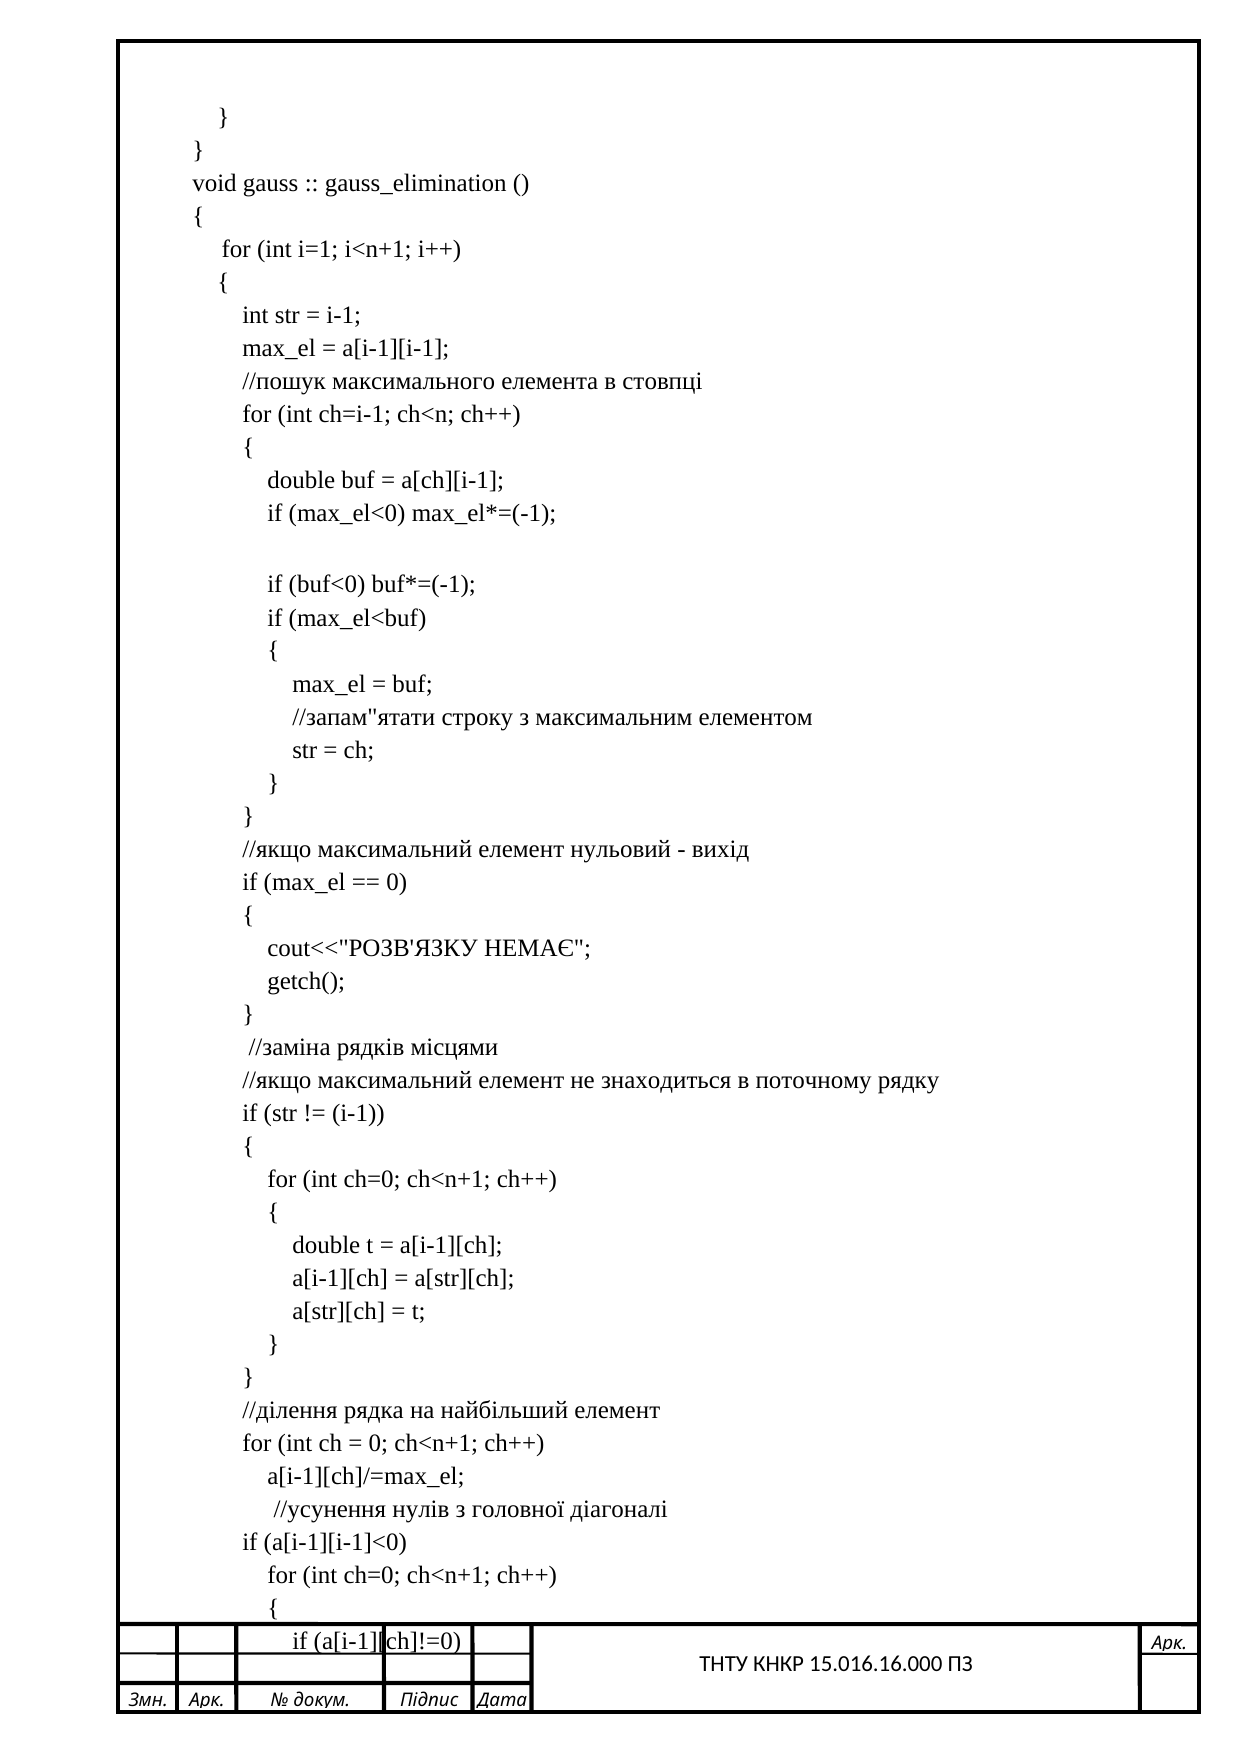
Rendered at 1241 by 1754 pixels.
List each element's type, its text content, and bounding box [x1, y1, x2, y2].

text //запам"ятати строку з максимальним елементом [148, 702, 1152, 730]
text double t = a[i-1][ch]; [148, 1230, 1152, 1259]
text } [148, 768, 1152, 796]
text { [148, 1131, 1152, 1160]
text if (max_el<buf) [148, 603, 1152, 631]
text if (max_el == 0) [148, 867, 1152, 896]
text { [148, 432, 1152, 461]
text getch(); [148, 966, 1152, 994]
text } [148, 801, 1152, 829]
text for (int i=1; i<n+1; i++) [148, 234, 1152, 263]
text cout<<"РОЗВ'ЯЗКУ НЕМАЄ"; [148, 933, 1152, 962]
text if (str != (i-1)) [148, 1098, 1152, 1127]
text { [148, 1593, 1152, 1622]
text { [148, 201, 1152, 229]
text a[i-1][ch]/=max_el; [148, 1461, 1152, 1490]
text str = ch; [148, 735, 1152, 763]
text { [148, 267, 1152, 296]
text } [148, 1362, 1152, 1391]
text //якщо максимальний елемент нульовий - вихід [148, 834, 1152, 862]
text for (int ch = 0; ch<n+1; ch++) [148, 1428, 1152, 1457]
text for (int ch=0; ch<n+1; ch++) [148, 1164, 1152, 1193]
text max_el = buf; [148, 669, 1152, 697]
text for (int ch=0; ch<n+1; ch++) [148, 1560, 1152, 1589]
text max_el = a[i-1][i-1]; [148, 333, 1152, 362]
text //ділення рядка на найбільший елемент [148, 1395, 1152, 1424]
text double buf = a[ch][i-1]; [148, 465, 1152, 494]
text //пошук максимального елемента в стовпці [148, 366, 1152, 395]
text { [148, 900, 1152, 928]
text { [148, 1197, 1152, 1226]
text if (max_el<0) max_el*=(-1); [148, 498, 1152, 527]
text } [148, 102, 1152, 131]
text if (a[i-1][ch]!=0) [148, 1626, 1152, 1655]
text //усунення нулів з головної діагоналі [148, 1494, 1152, 1523]
text void gauss :: gauss_elimination () [148, 168, 1152, 197]
text } [148, 1329, 1152, 1358]
text if (a[i-1][i-1]<0) [148, 1527, 1152, 1556]
text int str = i-1; [148, 300, 1152, 329]
text a[str][ch] = t; [148, 1296, 1152, 1325]
text for (int ch=i-1; ch<n; ch++) [148, 399, 1152, 428]
text a[i-1][ch] = a[str][ch]; [148, 1263, 1152, 1292]
text } [148, 135, 1152, 163]
text } [148, 999, 1152, 1028]
text //заміна рядків місцями [148, 1032, 1152, 1061]
text //якщо максимальний елемент не знаходиться в поточному рядку [148, 1065, 1152, 1094]
text if (buf<0) buf*=(-1); [148, 569, 1152, 598]
text { [148, 636, 1152, 664]
